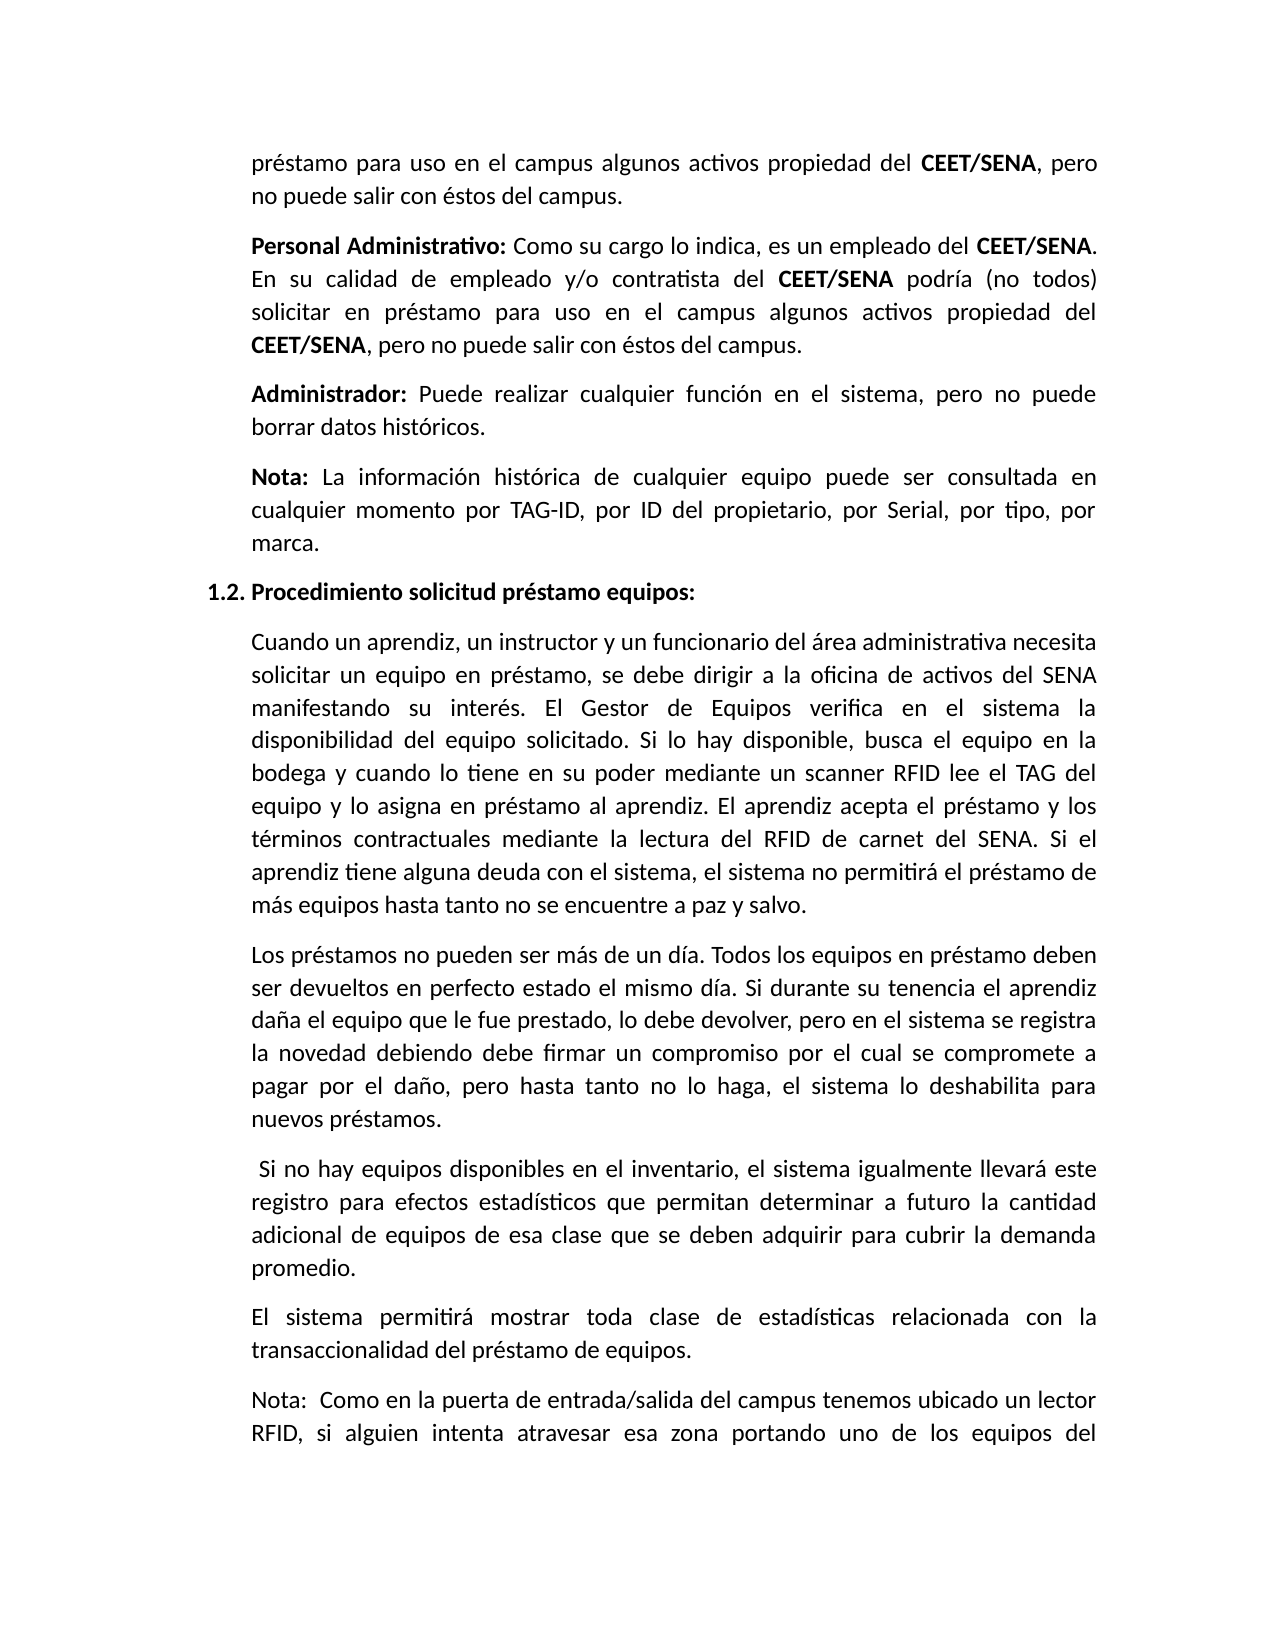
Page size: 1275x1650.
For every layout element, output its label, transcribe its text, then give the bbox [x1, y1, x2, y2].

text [251, 148, 1098, 211]
text Administrador: Puede realizar cualquier función en el sistema, pero no puede borrar datos históricos. [251, 378, 1098, 442]
text Nota: La información histórica de cualquier equipo puede ser consultada en cualquier momento por TAG-ID, por ID del propietario, por Serial, por tipo, por marca. [251, 461, 1098, 557]
text Si no hay equipos disponibles en el inventario, el sistema igualmente llevará este registro para efectos estadísticos que permitan determinar a futuro la cantidad adicional de equipos de esa clase que se deben adquirir para cubrir la demanda promedio. [251, 1153, 1098, 1282]
text El sistema permitirá mostrar toda clase de estadísticas relacionada con la transaccionalidad del préstamo de equipos. [251, 1301, 1098, 1365]
list Procedimiento solicitud préstamo equipos: [207, 576, 1098, 607]
text Cuando un aprendiz, un instructor y un funcionario del área administrativa necesita solicitar un equipo en préstamo, se debe dirigir a la oficina de activos del SENA manifestando su interés. El Gestor de Equipos verifica en el sistema la disponibilidad del equipo solicitado. Si lo hay disponible, busca el equipo en la bodega y cuando lo tiene en su poder mediante un scanner RFID lee el TAG del equipo y lo asigna en préstamo al aprendiz. El aprendiz acepta el préstamo y los términos contractuales mediante la lectura del RFID de carnet del SENA. Si el aprendiz tiene alguna deuda con el sistema, el sistema no permitirá el préstamo de más equipos hasta tanto no se encuentre a paz y salvo. [251, 626, 1098, 920]
text Los préstamos no pueden ser más de un día. Todos los equipos en préstamo deben ser devueltos en perfecto estado el mismo día. Si durante su tenencia el aprendiz daña el equipo que le fue prestado, lo debe devolver, pero en el sistema se registra la novedad debiendo debe firmar un compromiso por el cual se compromete a pagar por el daño, pero hasta tanto no lo haga, el sistema lo deshabilita para nuevos préstamos. [251, 939, 1098, 1134]
text Personal Administrativo: Como su cargo lo indica, es un empleado del CEET/SENA. En su calidad de empleado y/o contratista del CEET/SENA podría (no todos) solicitar en préstamo para uso en el campus algunos activos propiedad del CEET/SENA, pero no puede salir con éstos del campus. [251, 230, 1098, 359]
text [251, 1384, 1098, 1447]
